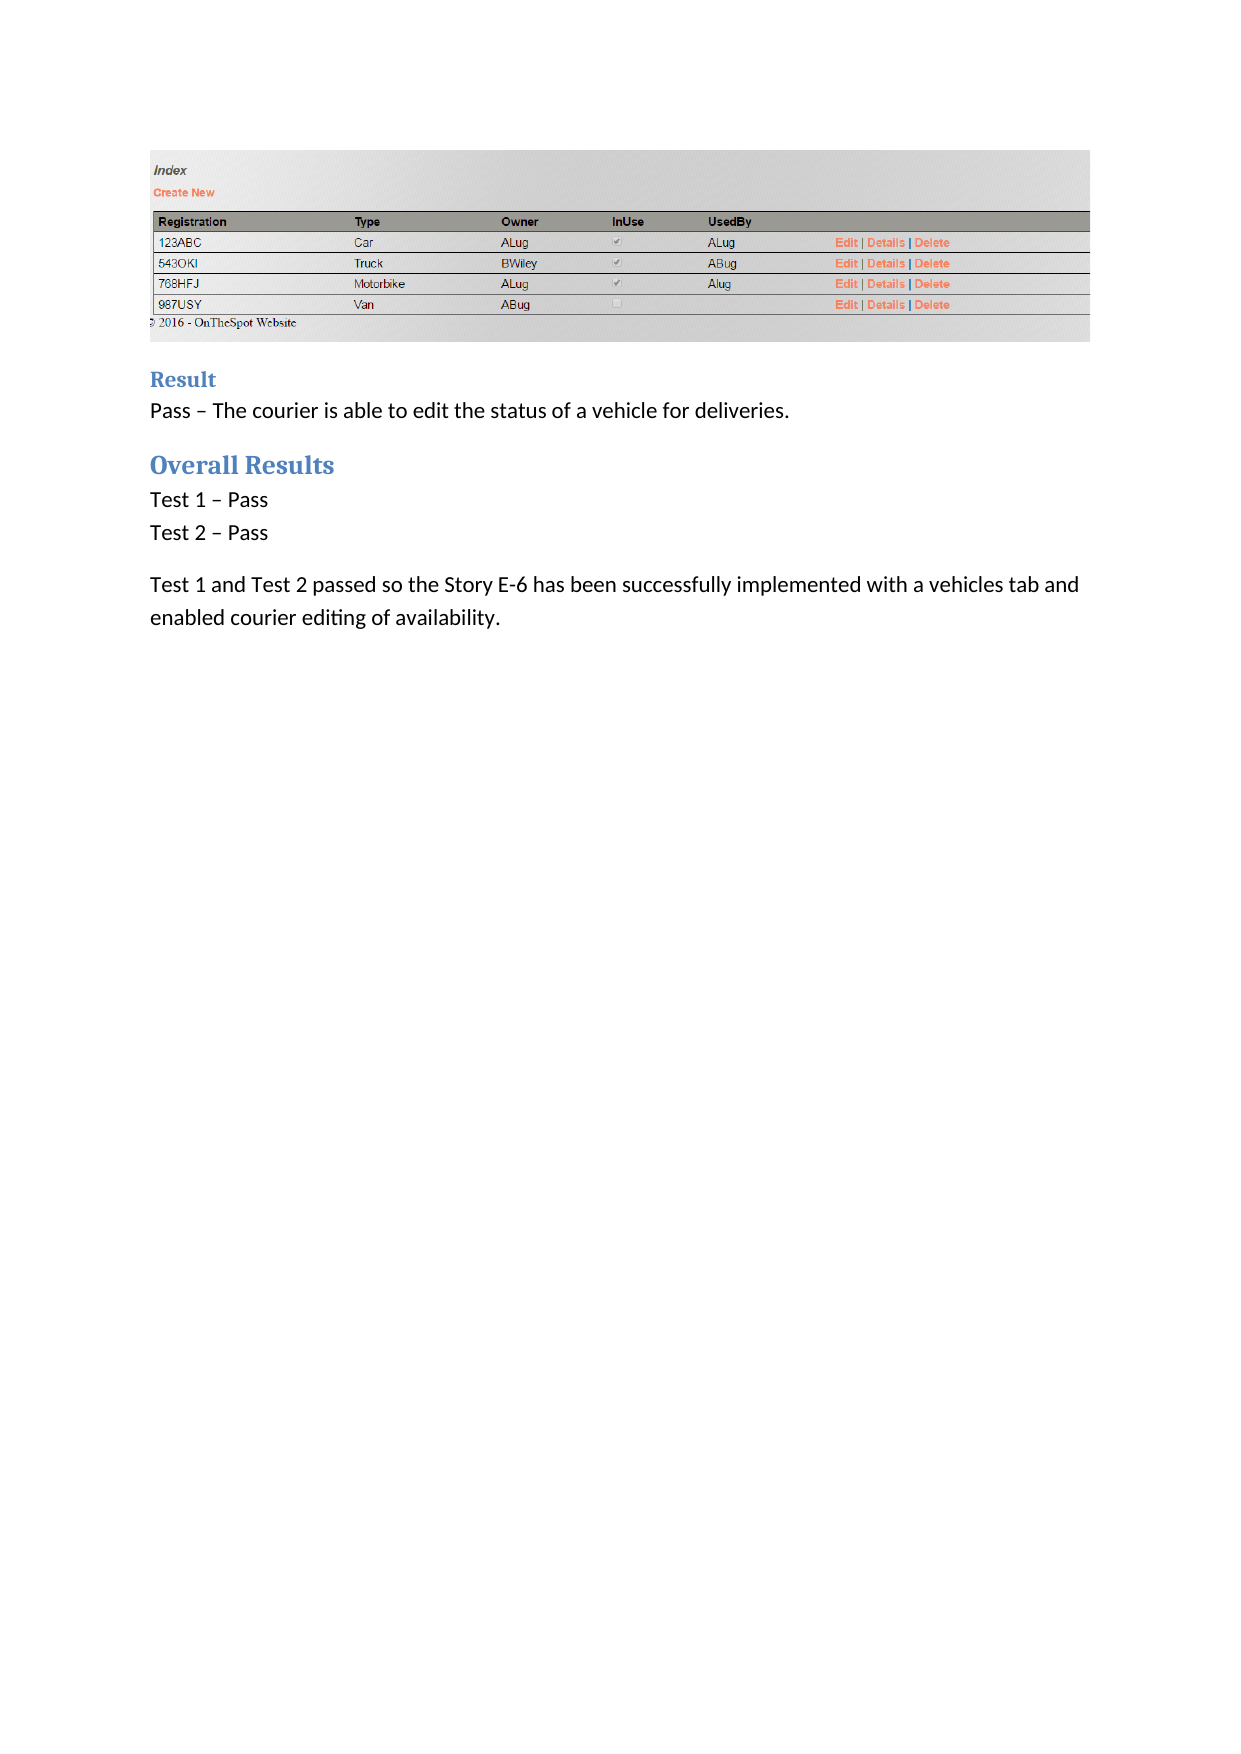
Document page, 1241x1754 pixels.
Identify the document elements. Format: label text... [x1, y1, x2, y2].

text Test 1 and Test 2 passed so the Story E-6 has been successfully implemented with a vehicles tab and enabled courier editing of availability. [150, 571, 1090, 631]
subtitle Overall Results [150, 450, 1090, 481]
text Pass – The courier is able to edit the status of a vehicle for deliveries. [150, 397, 1090, 425]
text Test 1 – Pass Test 2 – Pass [150, 485, 1090, 546]
picture [150, 150, 1091, 342]
subtitle Result [150, 366, 1090, 393]
